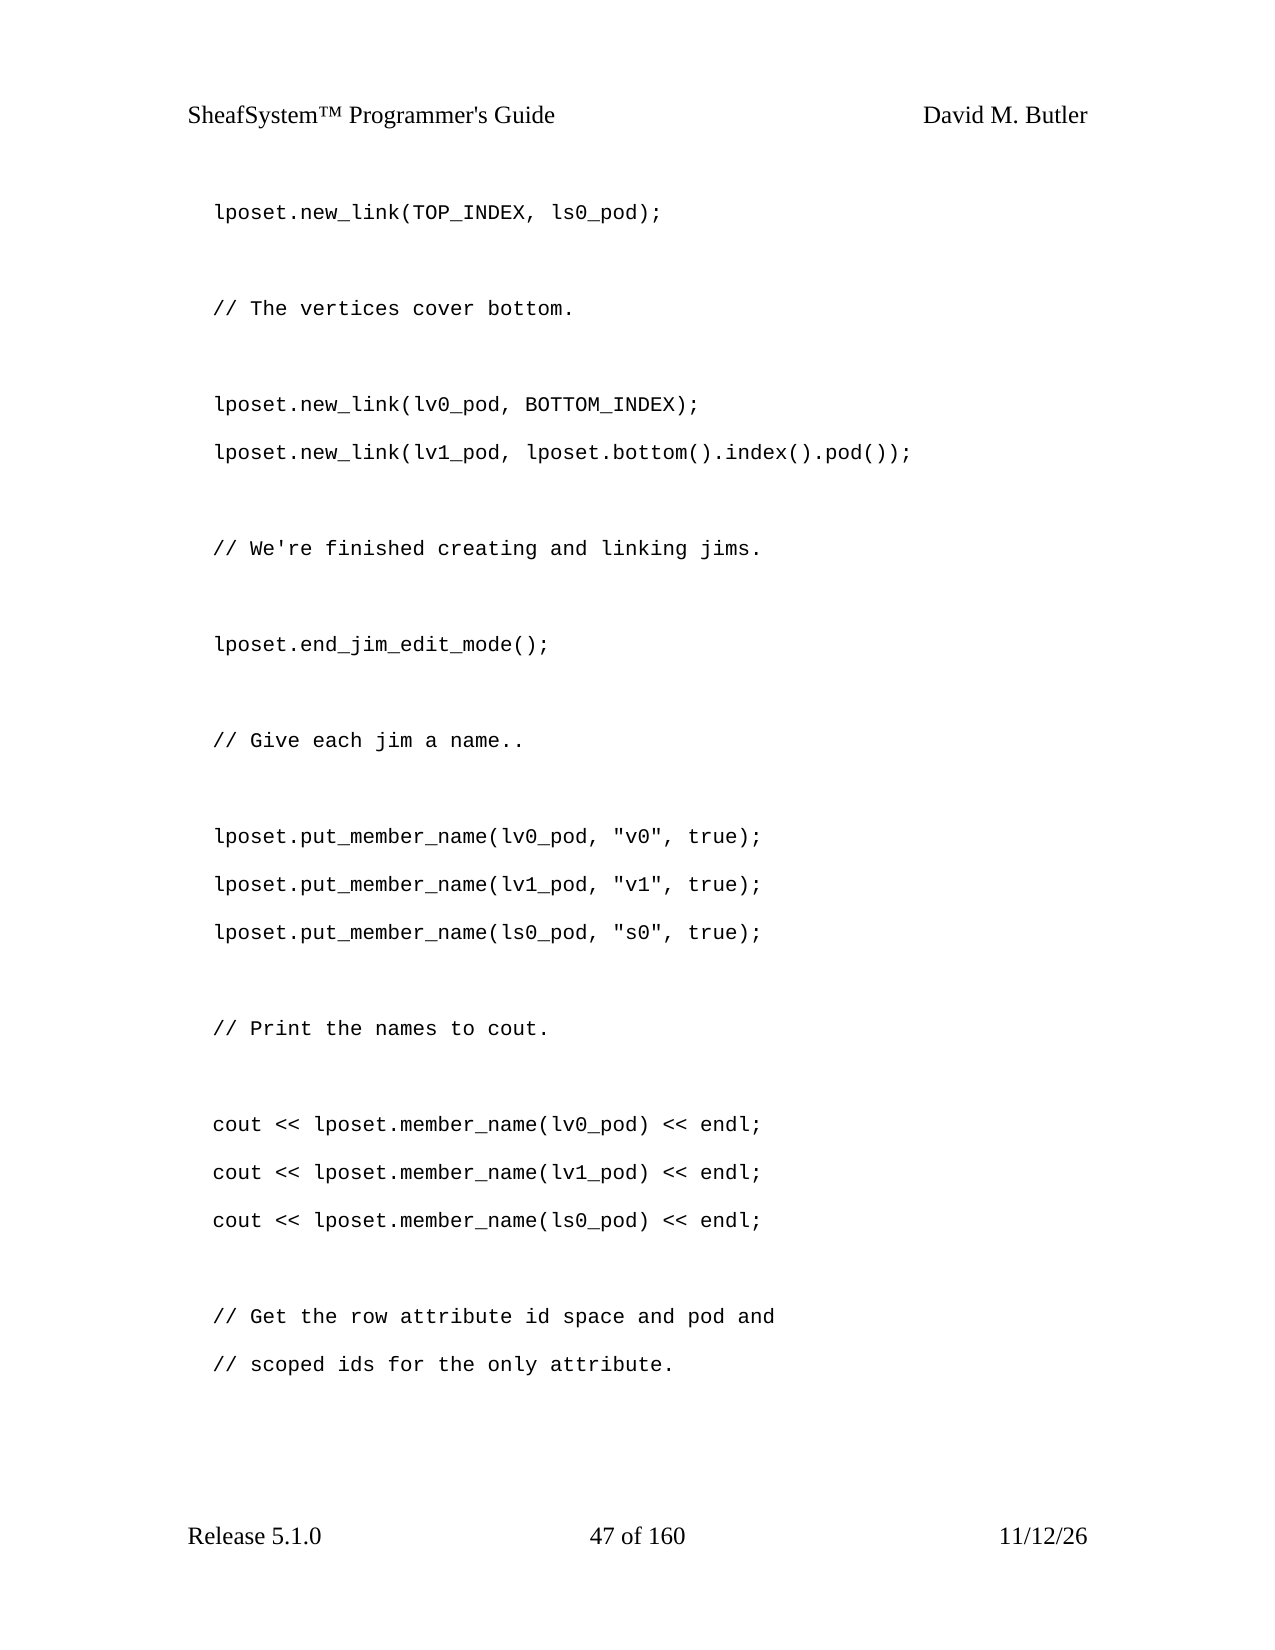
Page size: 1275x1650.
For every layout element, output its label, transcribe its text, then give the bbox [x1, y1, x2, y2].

text // Print the names to cout. [187, 1018, 1087, 1042]
text cout << lposet.member_name(lv0_pod) << endl; [187, 1114, 1087, 1138]
text // scoped ids for the only attribute. [187, 1354, 1087, 1378]
text cout << lposet.member_name(ls0_pod) << endl; [187, 1210, 1087, 1234]
text lposet.new_link(lv1_pod, lposet.bottom().index().pod()); [187, 442, 1087, 466]
text lposet.new_link(lv0_pod, BOTTOM_INDEX); [187, 394, 1087, 418]
text // The vertices cover bottom. [187, 298, 1087, 322]
text lposet.put_member_name(ls0_pod, "s0", true); [187, 922, 1087, 946]
text cout << lposet.member_name(lv1_pod) << endl; [187, 1162, 1087, 1186]
text lposet.end_jim_edit_mode(); [187, 634, 1087, 658]
text lposet.put_member_name(lv1_pod, "v1", true); [187, 874, 1087, 898]
text // Get the row attribute id space and pod and [187, 1306, 1087, 1330]
text // Give each jim a name.. [187, 730, 1087, 754]
text lposet.put_member_name(lv0_pod, "v0", true); [187, 826, 1087, 850]
text lposet.new_link(TOP_INDEX, ls0_pod); [187, 202, 1087, 226]
text // We're finished creating and linking jims. [187, 538, 1087, 562]
